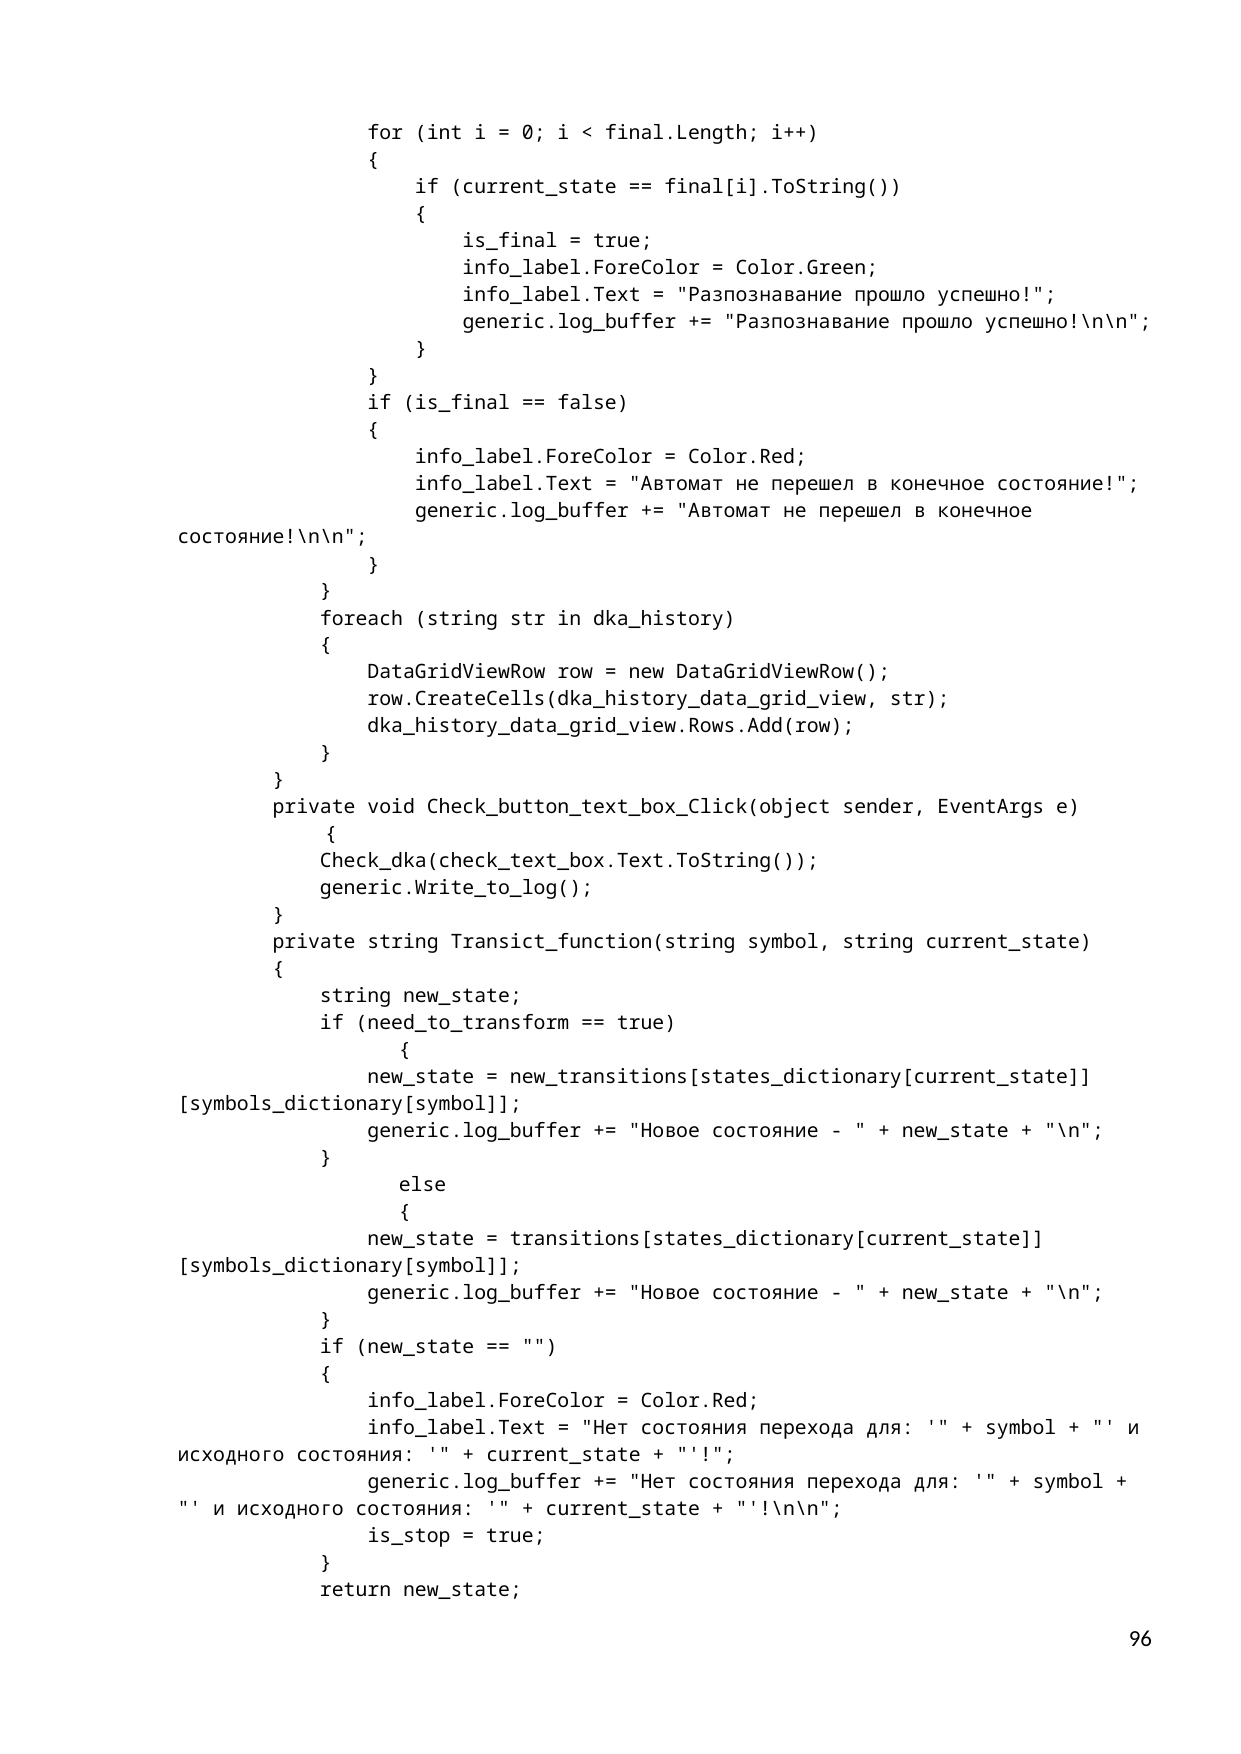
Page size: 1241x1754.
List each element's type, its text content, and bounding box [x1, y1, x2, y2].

text generic.log_buffer += "Новое состояние - " + new_state + "\n"; [177, 1278, 1152, 1305]
text } [177, 577, 1152, 604]
text Check_dka(check_text_box.Text.ToString()); [177, 847, 1152, 873]
text } [177, 361, 1152, 388]
text private string Transict_function(string symbol, string current_state) [177, 927, 1152, 954]
text info_label.ForeColor = Color.Red; [177, 442, 1152, 469]
text info_label.ForeColor = Color.Red; [177, 1386, 1152, 1413]
text } [177, 1143, 1152, 1170]
text } [177, 739, 1152, 766]
text } [177, 766, 1152, 793]
text info_label.ForeColor = Color.Green; [177, 253, 1152, 280]
text } [177, 1548, 1152, 1575]
text info_label.Text = "Разпознавание прошло успешно!"; [177, 280, 1152, 307]
text info_label.Text = "Нет состояния перехода для: '" + symbol + "' и исходного состояния: '" + current_state + "'!"; [177, 1413, 1152, 1467]
text generic.log_buffer += "Автомат не перешел в конечное состояние!\n\n"; [177, 496, 1152, 550]
text } [177, 901, 1152, 927]
text if (is_final == false) [177, 388, 1152, 415]
text else [177, 1170, 1152, 1197]
text foreach (string str in dka_history) [177, 604, 1152, 631]
text if (current_state == final[i].ToString()) [177, 172, 1152, 199]
text generic.log_buffer += "Новое состояние - " + new_state + "\n"; [177, 1116, 1152, 1143]
text DataGridViewRow row = new DataGridViewRow(); [177, 658, 1152, 685]
text is_stop = true; [177, 1521, 1152, 1548]
text new_state = new_transitions[states_dictionary[current_state]][symbols_dictionary[symbol]]; [177, 1062, 1152, 1116]
text generic.Write_to_log(); [177, 873, 1152, 901]
text } [177, 550, 1152, 577]
text info_label.Text = "Автомат не перешел в конечное состояние!"; [177, 469, 1152, 496]
text { [177, 1359, 1152, 1386]
text { [177, 1197, 1152, 1224]
text return new_state; [177, 1575, 1152, 1602]
text generic.log_buffer += "Разпознавание прошло успешно!\n\n"; [177, 307, 1152, 334]
text for (int i = 0; i < final.Length; i++) [177, 118, 1152, 145]
text generic.log_buffer += "Нет состояния перехода для: '" + symbol + "' и исходного состояния: '" + current_state + "'!\n\n"; [177, 1467, 1152, 1521]
text { [177, 415, 1152, 442]
text private void Check_button_text_box_Click(object sender, EventArgs e) [177, 793, 1152, 819]
text { [177, 819, 1152, 847]
text { [177, 199, 1152, 226]
text { [177, 1035, 1152, 1062]
text if (new_state == "") [177, 1332, 1152, 1359]
text } [177, 334, 1152, 361]
text string new_state; [177, 981, 1152, 1008]
text } [177, 1305, 1152, 1332]
text { [177, 145, 1152, 172]
text row.CreateCells(dka_history_data_grid_view, str); [177, 685, 1152, 712]
text { [177, 631, 1152, 658]
text new_state = transitions[states_dictionary[current_state]][symbols_dictionary[symbol]]; [177, 1224, 1152, 1278]
text dka_history_data_grid_view.Rows.Add(row); [177, 712, 1152, 739]
text if (need_to_transform == true) [177, 1008, 1152, 1035]
text is_final = true; [177, 226, 1152, 253]
text { [177, 954, 1152, 981]
